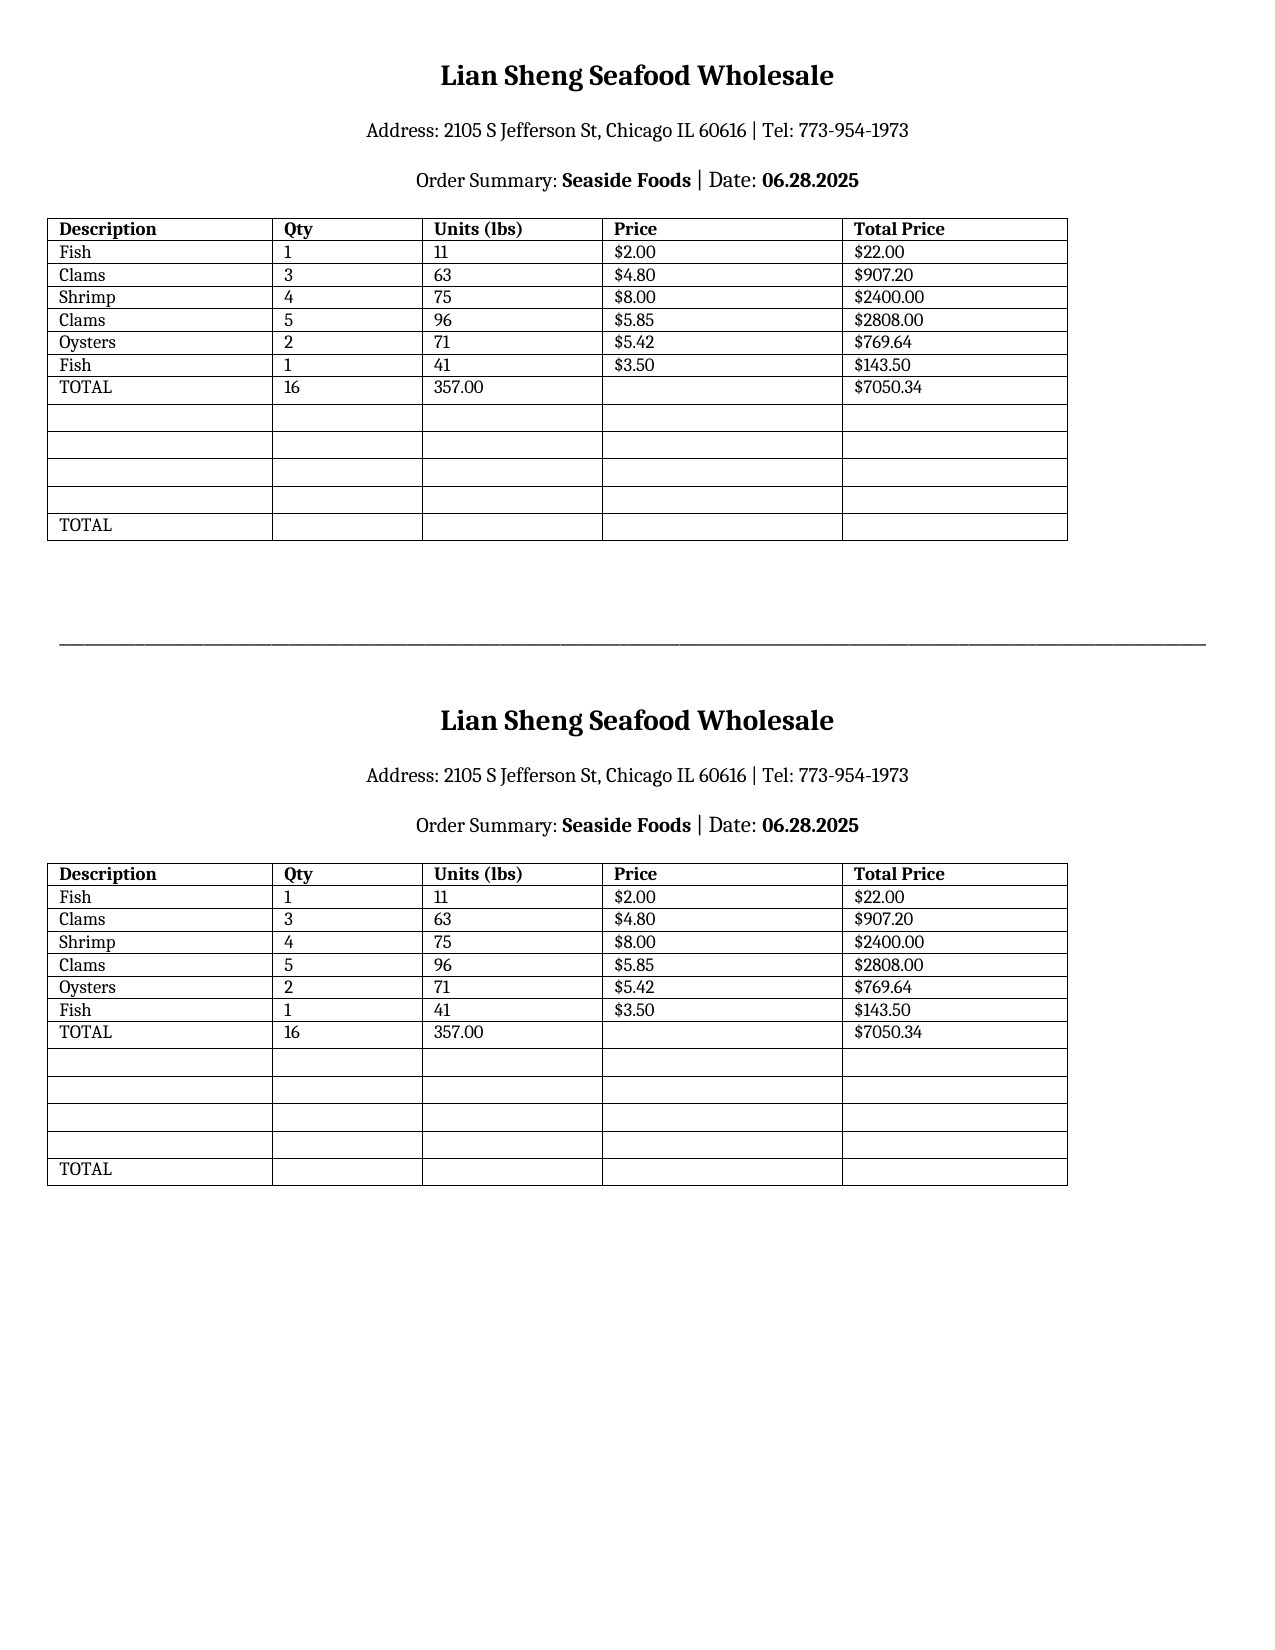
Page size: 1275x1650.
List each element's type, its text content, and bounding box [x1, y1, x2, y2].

table_cell $2808.00 [843, 309, 1067, 331]
table_cell Fish [48, 999, 272, 1021]
table_cell [48, 1132, 272, 1158]
table_header Description [48, 219, 272, 240]
table_cell [843, 405, 1067, 431]
table_cell 1 [273, 355, 422, 376]
table_cell [843, 459, 1067, 486]
table_cell [423, 1132, 602, 1158]
table_cell [48, 405, 272, 431]
table_header Description [48, 864, 272, 885]
table_cell $5.85 [603, 954, 842, 976]
table_cell 41 [423, 355, 602, 376]
table_cell [603, 459, 842, 486]
table_cell [603, 487, 842, 513]
table_cell $2400.00 [843, 287, 1067, 308]
table_cell [423, 1159, 602, 1185]
table_cell [48, 1049, 272, 1076]
table_cell [843, 1132, 1067, 1158]
table_cell [843, 487, 1067, 513]
table_cell $22.00 [843, 886, 1067, 908]
table_cell Fish [48, 886, 272, 908]
table_cell [423, 1049, 602, 1076]
text Order Summary: Seaside Foods | Date: 06.28.2025 [59, 812, 1216, 838]
table_cell 96 [423, 309, 602, 331]
table_cell [423, 1077, 602, 1103]
table_cell [603, 514, 842, 540]
table_cell 75 [423, 932, 602, 953]
table_cell $907.20 [843, 909, 1067, 931]
table_cell $2400.00 [843, 932, 1067, 953]
table_cell TOTAL [48, 514, 272, 540]
table_cell [273, 405, 422, 431]
table_cell 63 [423, 909, 602, 931]
table_cell $3.50 [603, 999, 842, 1021]
table_cell [843, 1104, 1067, 1131]
table_cell Clams [48, 309, 272, 331]
table_header Qty [273, 219, 422, 240]
table_cell TOTAL [48, 1022, 272, 1048]
text _______________________________________________________________________________________________________________________________________ [59, 592, 1216, 679]
table_cell 41 [423, 999, 602, 1021]
table_cell Fish [48, 355, 272, 376]
table_cell 71 [423, 332, 602, 353]
table_header Units (lbs) [423, 219, 602, 240]
table_cell [603, 405, 842, 431]
table_cell [603, 1104, 842, 1131]
text Order Summary: Seaside Foods | Date: 06.28.2025 [59, 167, 1216, 193]
table_cell [423, 405, 602, 431]
text Lian Sheng Seafood Wholesale [59, 59, 1216, 93]
table_cell 2 [273, 332, 422, 353]
table_cell 357.00 [423, 1022, 602, 1048]
text Address: 2105 S Jefferson St, Chicago IL 60616 | Tel: 773-954-1973 [59, 763, 1216, 787]
table_cell $769.64 [843, 977, 1067, 998]
text Address: 2105 S Jefferson St, Chicago IL 60616 | Tel: 773-954-1973 [59, 118, 1216, 142]
table_cell [603, 432, 842, 458]
table_cell 75 [423, 287, 602, 308]
table_header Units (lbs) [423, 864, 602, 885]
table_cell $4.80 [603, 264, 842, 286]
table_cell Clams [48, 954, 272, 976]
table_cell $8.00 [603, 932, 842, 953]
table_cell 16 [273, 1022, 422, 1048]
table_cell Shrimp [48, 932, 272, 953]
table_cell 357.00 [423, 377, 602, 403]
table_cell [423, 432, 602, 458]
table_cell $4.80 [603, 909, 842, 931]
table_cell [843, 514, 1067, 540]
table_cell [843, 1049, 1067, 1076]
table_cell Oysters [48, 332, 272, 353]
table_cell [273, 487, 422, 513]
table_cell [273, 514, 422, 540]
table_cell 4 [273, 932, 422, 953]
table_cell [603, 377, 842, 403]
table_cell [603, 1077, 842, 1103]
table_cell [273, 432, 422, 458]
table_cell [843, 1077, 1067, 1103]
table_cell 2 [273, 977, 422, 998]
table_cell [273, 459, 422, 486]
table_cell $5.85 [603, 309, 842, 331]
table_cell 71 [423, 977, 602, 998]
table_cell [273, 1132, 422, 1158]
table_cell [423, 1104, 602, 1131]
table_header Price [603, 219, 842, 240]
table_cell 3 [273, 264, 422, 286]
table_cell Clams [48, 909, 272, 931]
table_cell $907.20 [843, 264, 1067, 286]
table_cell 3 [273, 909, 422, 931]
table_cell 96 [423, 954, 602, 976]
table_cell Shrimp [48, 287, 272, 308]
table_cell $2808.00 [843, 954, 1067, 976]
table_cell $143.50 [843, 355, 1067, 376]
table_cell [48, 432, 272, 458]
table_cell [843, 432, 1067, 458]
table_cell [423, 459, 602, 486]
table_cell [603, 1049, 842, 1076]
table_header Qty [273, 864, 422, 885]
table_cell 5 [273, 309, 422, 331]
table_cell Fish [48, 241, 272, 263]
table_cell $7050.34 [843, 1022, 1067, 1048]
table_cell [273, 1159, 422, 1185]
table_cell $5.42 [603, 977, 842, 998]
table_cell $5.42 [603, 332, 842, 353]
table_cell [273, 1049, 422, 1076]
table_cell [603, 1159, 842, 1185]
table_cell [423, 514, 602, 540]
table_cell [843, 1159, 1067, 1185]
table_cell 11 [423, 241, 602, 263]
table_cell 11 [423, 886, 602, 908]
table_cell TOTAL [48, 377, 272, 403]
table_cell [423, 487, 602, 513]
table_cell 1 [273, 999, 422, 1021]
table_cell 1 [273, 241, 422, 263]
table_cell $143.50 [843, 999, 1067, 1021]
table_cell 16 [273, 377, 422, 403]
table_cell 1 [273, 886, 422, 908]
table_cell $2.00 [603, 241, 842, 263]
table_cell $7050.34 [843, 377, 1067, 403]
table_cell [603, 1132, 842, 1158]
table_cell $769.64 [843, 332, 1067, 353]
table_cell $22.00 [843, 241, 1067, 263]
table_cell 5 [273, 954, 422, 976]
table_header Total Price [843, 864, 1067, 885]
table_cell [273, 1077, 422, 1103]
table_cell $8.00 [603, 287, 842, 308]
table_header Price [603, 864, 842, 885]
table_cell 63 [423, 264, 602, 286]
table_cell [48, 1104, 272, 1131]
table_cell [48, 1077, 272, 1103]
table_cell [48, 459, 272, 486]
table_cell $3.50 [603, 355, 842, 376]
text Lian Sheng Seafood Wholesale [59, 704, 1216, 737]
table_cell Clams [48, 264, 272, 286]
table_cell [603, 1022, 842, 1048]
table_cell $2.00 [603, 886, 842, 908]
table_cell TOTAL [48, 1159, 272, 1185]
table_cell Oysters [48, 977, 272, 998]
table_cell [273, 1104, 422, 1131]
table_header Total Price [843, 219, 1067, 240]
table_cell [48, 487, 272, 513]
table_cell 4 [273, 287, 422, 308]
